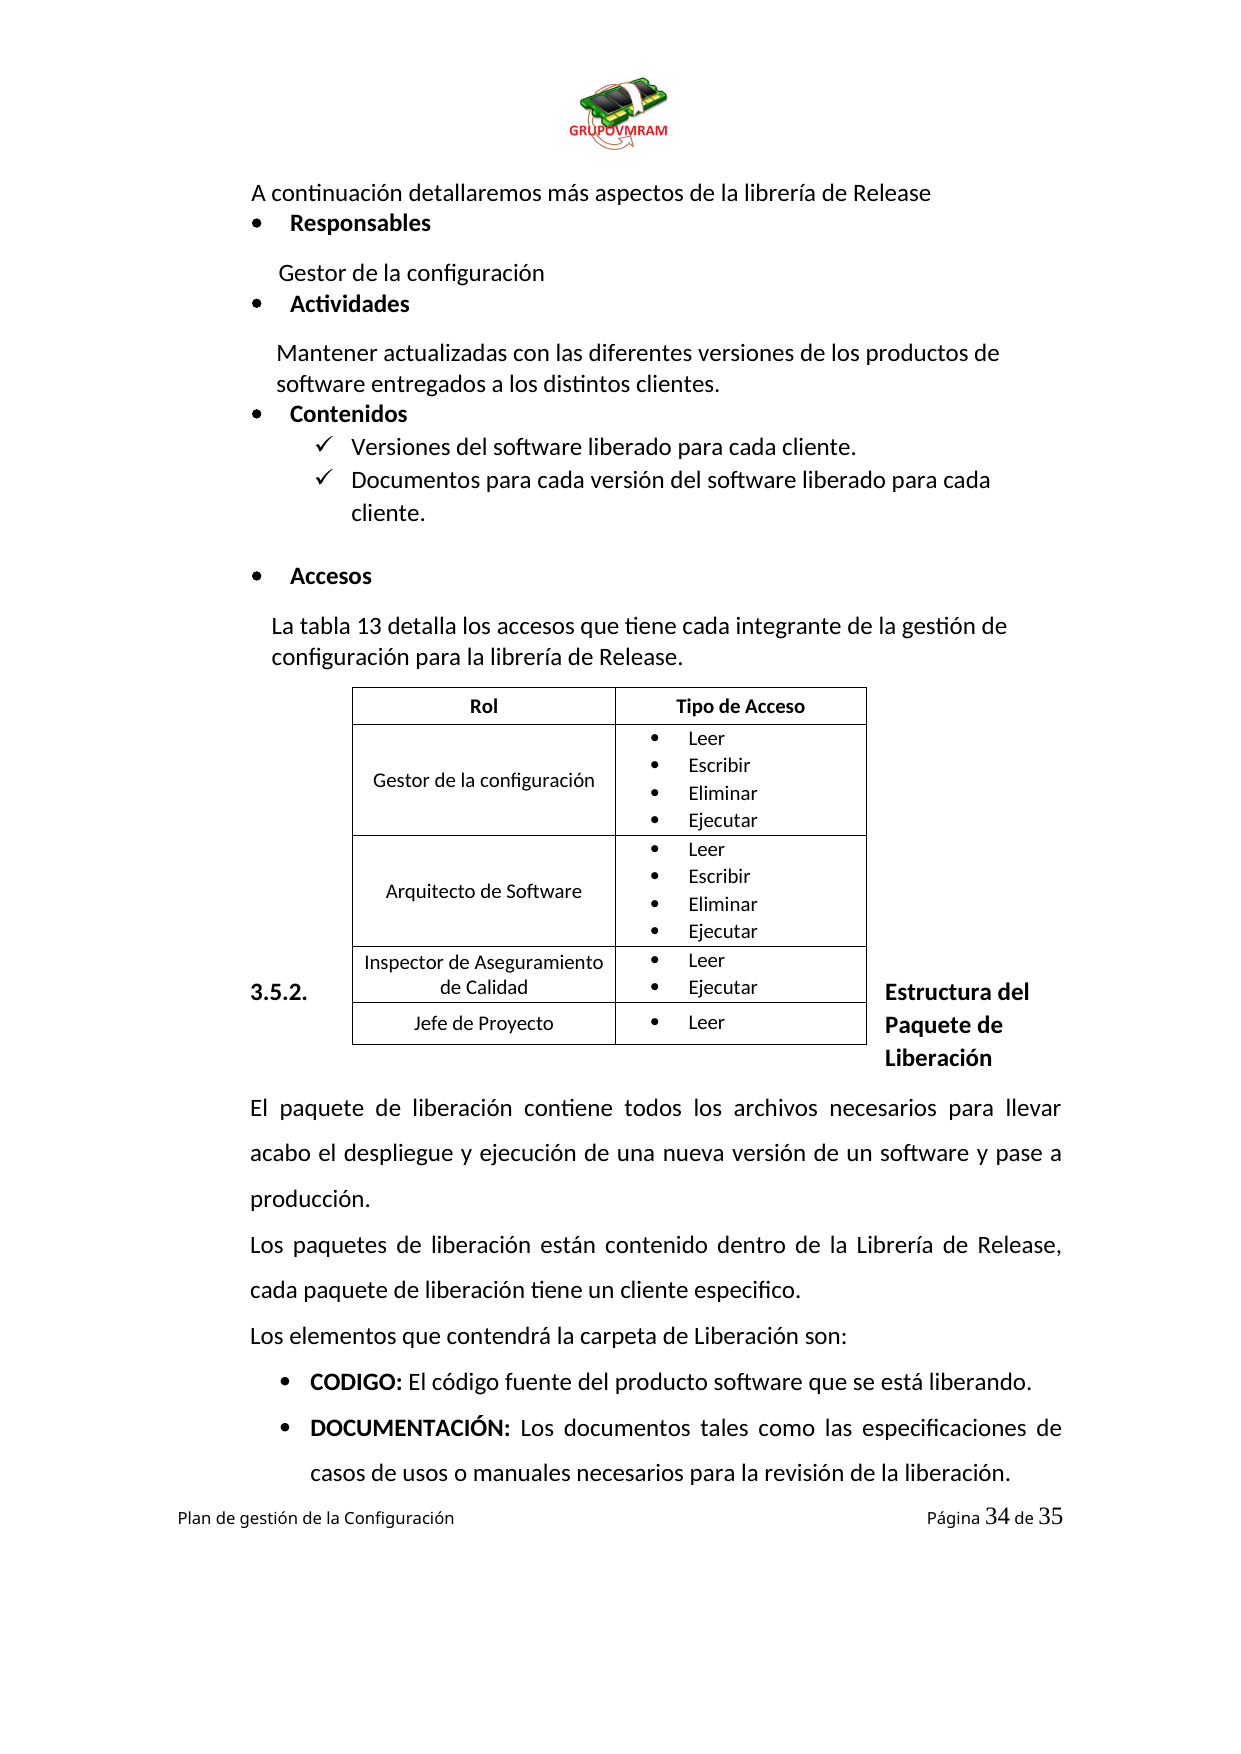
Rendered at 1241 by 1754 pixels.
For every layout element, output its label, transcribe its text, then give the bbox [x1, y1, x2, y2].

table_cell Jefe de Proyecto [353, 1003, 615, 1043]
table_cell Gestor de la configuración [353, 725, 615, 835]
text Los elementos que contendrá la carpeta de Liberación son: [177, 1320, 1063, 1351]
list Versiones del software liberado para cada cliente. [313, 431, 1063, 462]
text Los paquetes de liberación están contenido dentro de la Librería de Release, cada paquete de liberación tiene un cliente especifico. [250, 1229, 1063, 1305]
list Documentos para cada versión del software liberado para cada cliente. [313, 464, 1063, 528]
table_cell Leer Escribir Eliminar Ejecutar [616, 836, 866, 946]
list Contenidos [252, 398, 1063, 429]
text Gestor de la configuración [277, 257, 1063, 288]
list DOCUMENTACIÓN: Los documentos tales como las especificaciones de casos de usos o manuales necesarios para la revisión de la liberación. [281, 1412, 1063, 1488]
text Mantener actualizadas con las diferentes versiones de los productos de software entregados a los distintos clientes. [276, 337, 1063, 398]
table_header Tipo de Acceso [616, 688, 866, 724]
text La tabla 13 detalla los accesos que tiene cada integrante de la gestión de configuración para la librería de Release. [271, 610, 1063, 671]
text El paquete de liberación contiene todos los archivos necesarios para llevar acabo el despliegue y ejecución de una nueva versión de un software y pase a producción. [250, 1092, 1063, 1214]
table_cell Leer Escribir Eliminar Ejecutar [616, 725, 866, 835]
list Estructura del Paquete de Liberación [250, 976, 1063, 1073]
table_header Rol [353, 688, 615, 724]
picture [569, 75, 671, 154]
list Actividades [252, 288, 1063, 318]
table_cell Arquitecto de Software [353, 836, 615, 946]
list Accesos [252, 561, 1063, 591]
list Responsables [252, 208, 1063, 238]
table_cell Inspector de Aseguramiento de Calidad [353, 947, 615, 1002]
table_cell Leer [616, 1003, 866, 1043]
table_cell Leer Ejecutar [616, 947, 866, 1002]
list CODIGO: El código fuente del producto software que se está liberando. [281, 1366, 1063, 1397]
text A continuación detallaremos más aspectos de la librería de Release [177, 177, 1063, 208]
